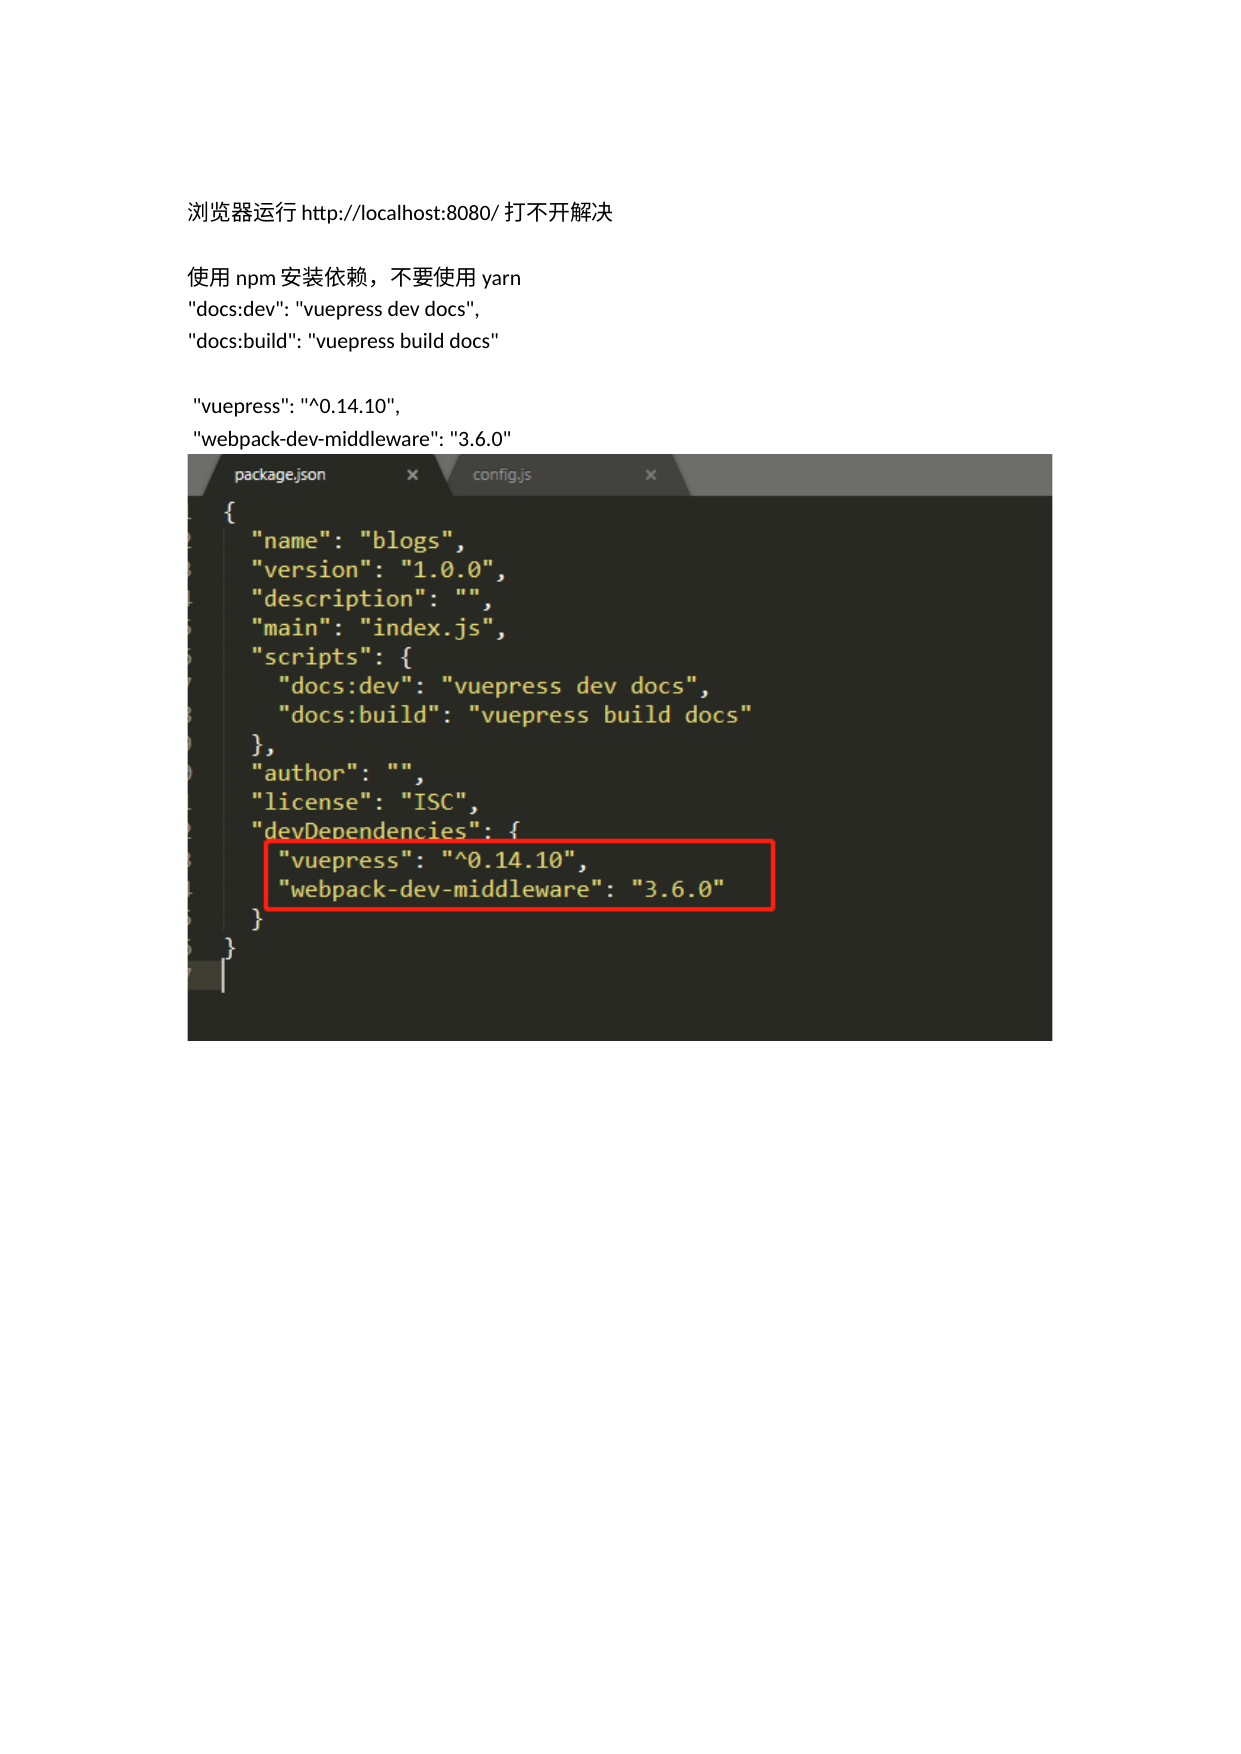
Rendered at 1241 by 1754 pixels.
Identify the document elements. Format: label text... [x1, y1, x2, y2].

text 使用npm安装依赖，不要使用yarn [187, 259, 1053, 292]
text 浏览器运行http://localhost:8080/ 打不开解决 [187, 194, 1053, 227]
text "docs:build": "vuepress build docs" [187, 324, 1053, 357]
text "webpack-dev-middleware": "3.6.0" [187, 422, 1053, 454]
text "vuepress": "^0.14.10", [187, 389, 1053, 422]
picture [187, 454, 1053, 1041]
text "docs:dev": "vuepress dev docs", [187, 292, 1053, 324]
